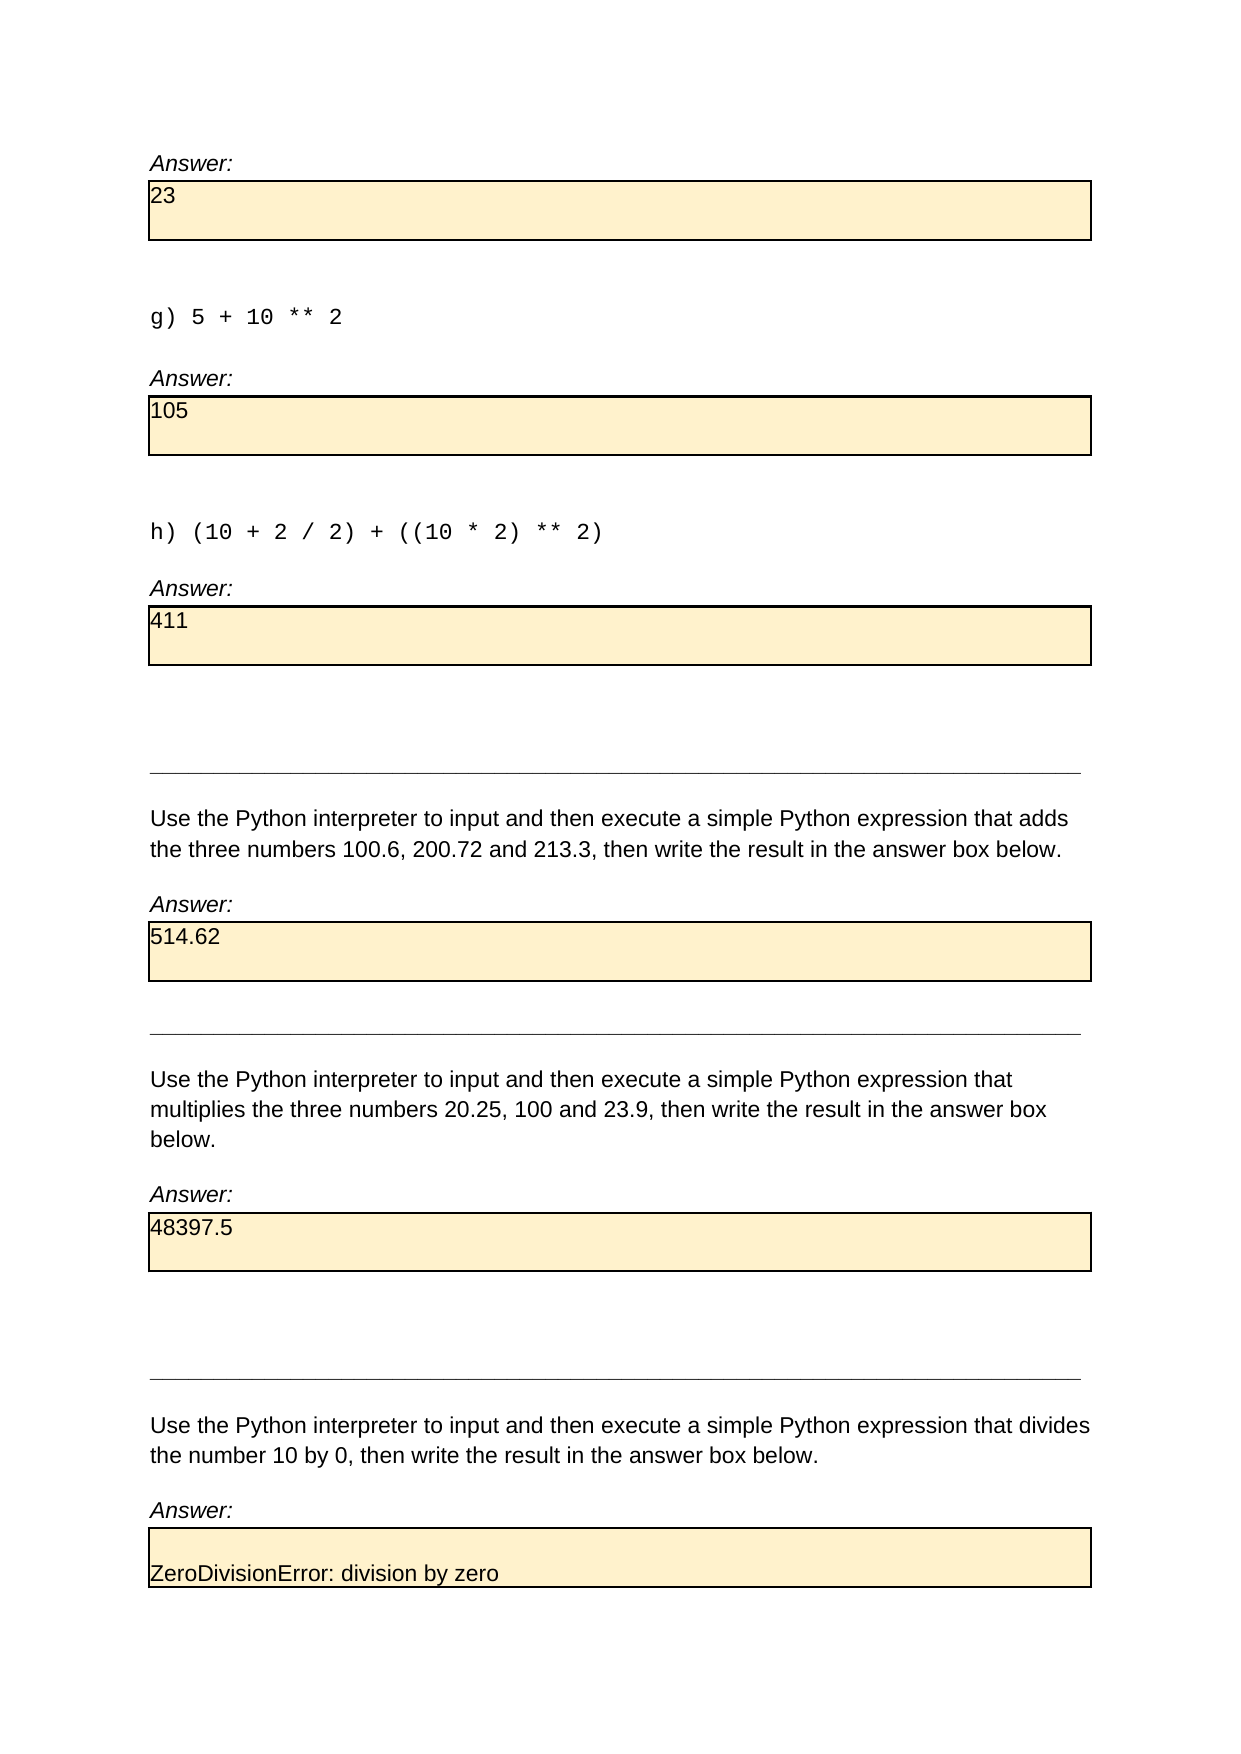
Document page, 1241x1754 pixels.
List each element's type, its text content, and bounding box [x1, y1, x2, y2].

text 514.62 [150, 923, 1090, 949]
text Answer: [150, 575, 1090, 602]
text ​​​Answer: [150, 365, 1090, 392]
text Use the Python interpreter to input and then execute a simple Python expression that adds the three numbers 100.6, 200.72 and 213.3, then write the result in the answer box below. [150, 805, 1090, 862]
text Answer: [150, 1181, 1090, 1208]
text h) (10 + 2 / 2) + ((10 * 2) ** 2) [150, 520, 1090, 546]
text ZeroDivisionError: division by zero [150, 1557, 1090, 1586]
text 48397.5 [150, 1214, 1090, 1240]
text g) 5 + 10 ** 2 [150, 305, 1090, 331]
text Answer: [150, 150, 1090, 176]
text Answer: [150, 891, 1090, 917]
text _________________________________________________________________________ [150, 1356, 1090, 1383]
text 105 [150, 398, 1090, 424]
text 23 [150, 182, 1090, 209]
text _________________________________________________________________________ [150, 1011, 1090, 1037]
text 411 [150, 608, 1090, 634]
text Use the Python interpreter to input and then execute a simple Python expression that multiplies the three numbers 20.25, 100 and 23.9, then write the result in the answer box below. [150, 1066, 1090, 1153]
text _________________________________________________________________________ [150, 750, 1090, 777]
text Use the Python interpreter to input and then execute a simple Python expression that divides the number 10 by 0, then write the result in the answer box below. [150, 1412, 1090, 1468]
text Answer: [150, 1497, 1090, 1523]
